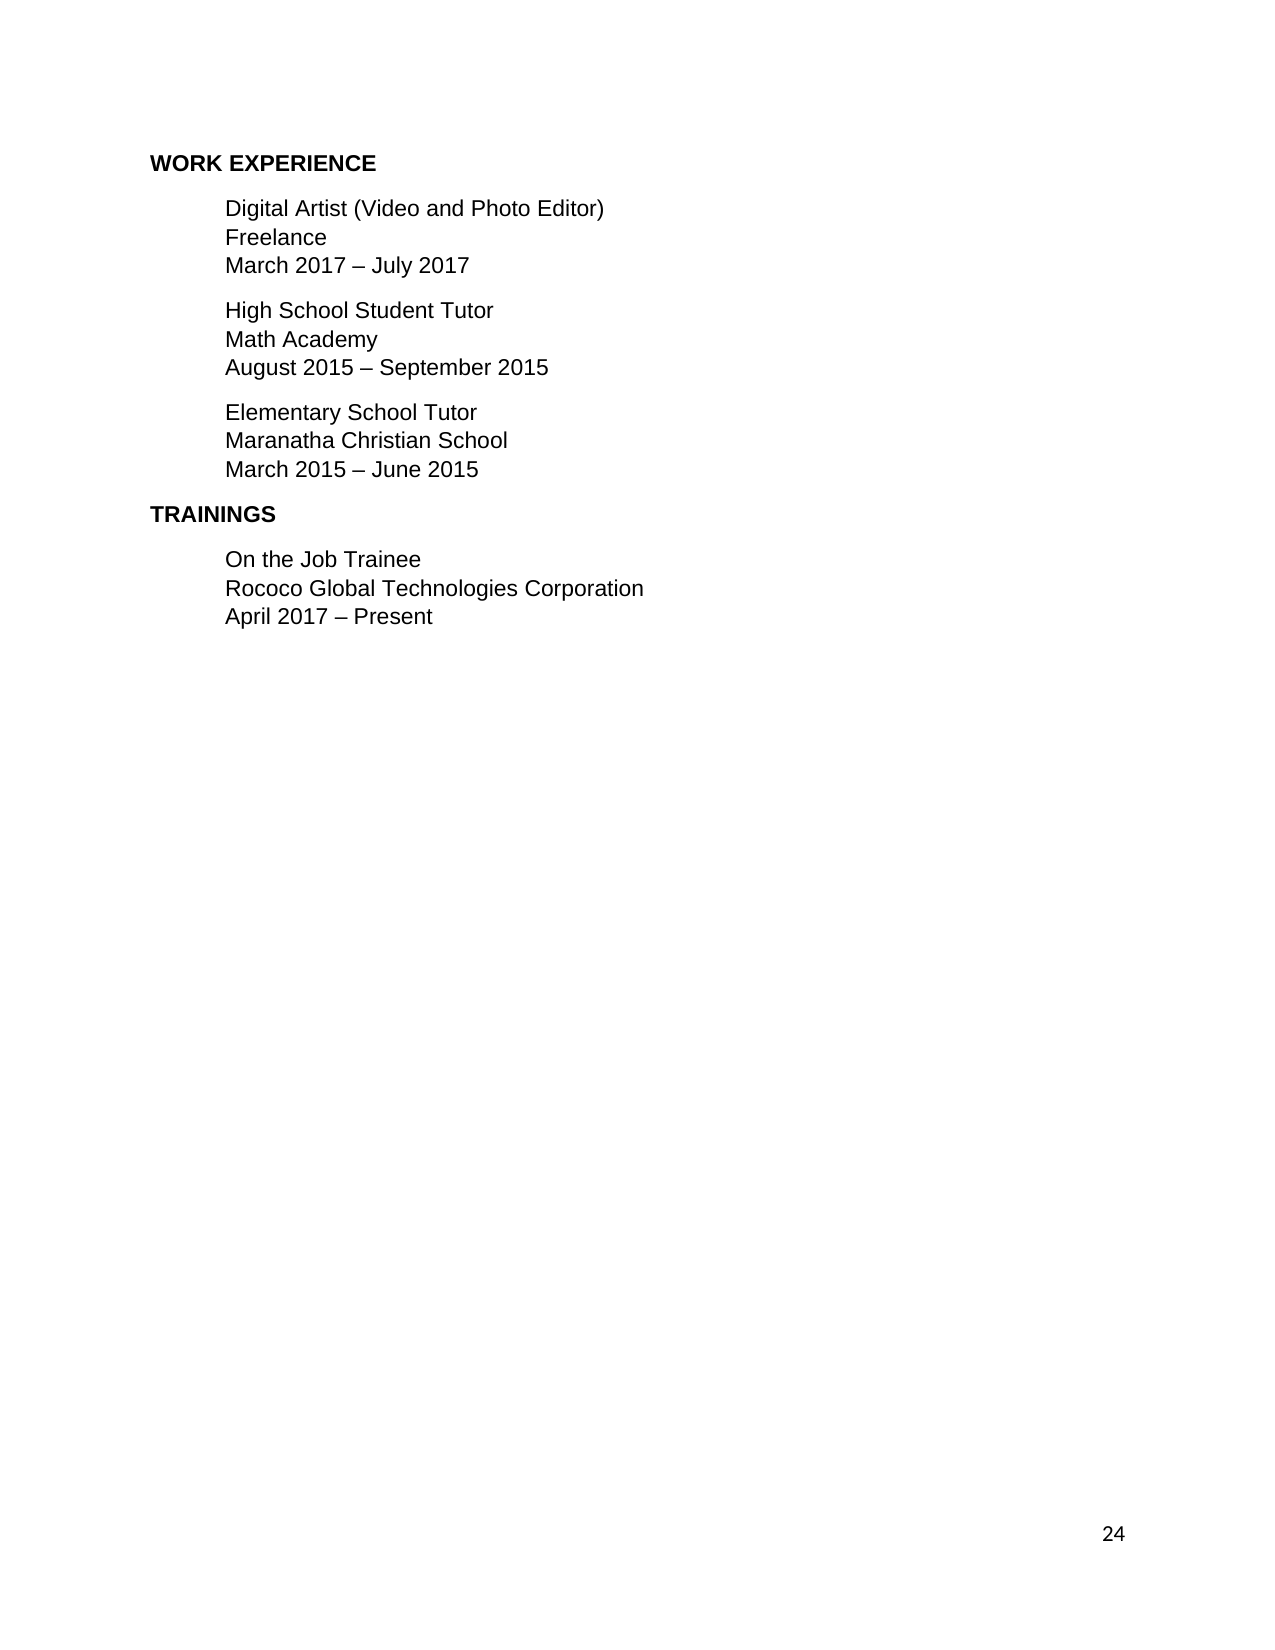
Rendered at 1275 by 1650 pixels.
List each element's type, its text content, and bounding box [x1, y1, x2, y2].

text On the Job Trainee Rococo Global Technologies Corporation April 2017 – Present [150, 546, 1125, 629]
text WORK EXPERIENCE [150, 150, 1125, 176]
text Digital Artist (Video and Photo Editor) Freelance March 2017 – July 2017 [150, 195, 1125, 278]
text High School Student Tutor Math Academy August 2015 – September 2015 [150, 297, 1125, 380]
text Elementary School Tutor Maranatha Christian School March 2015 – June 2015 [150, 399, 1125, 482]
text TRAININGS [150, 501, 1125, 527]
